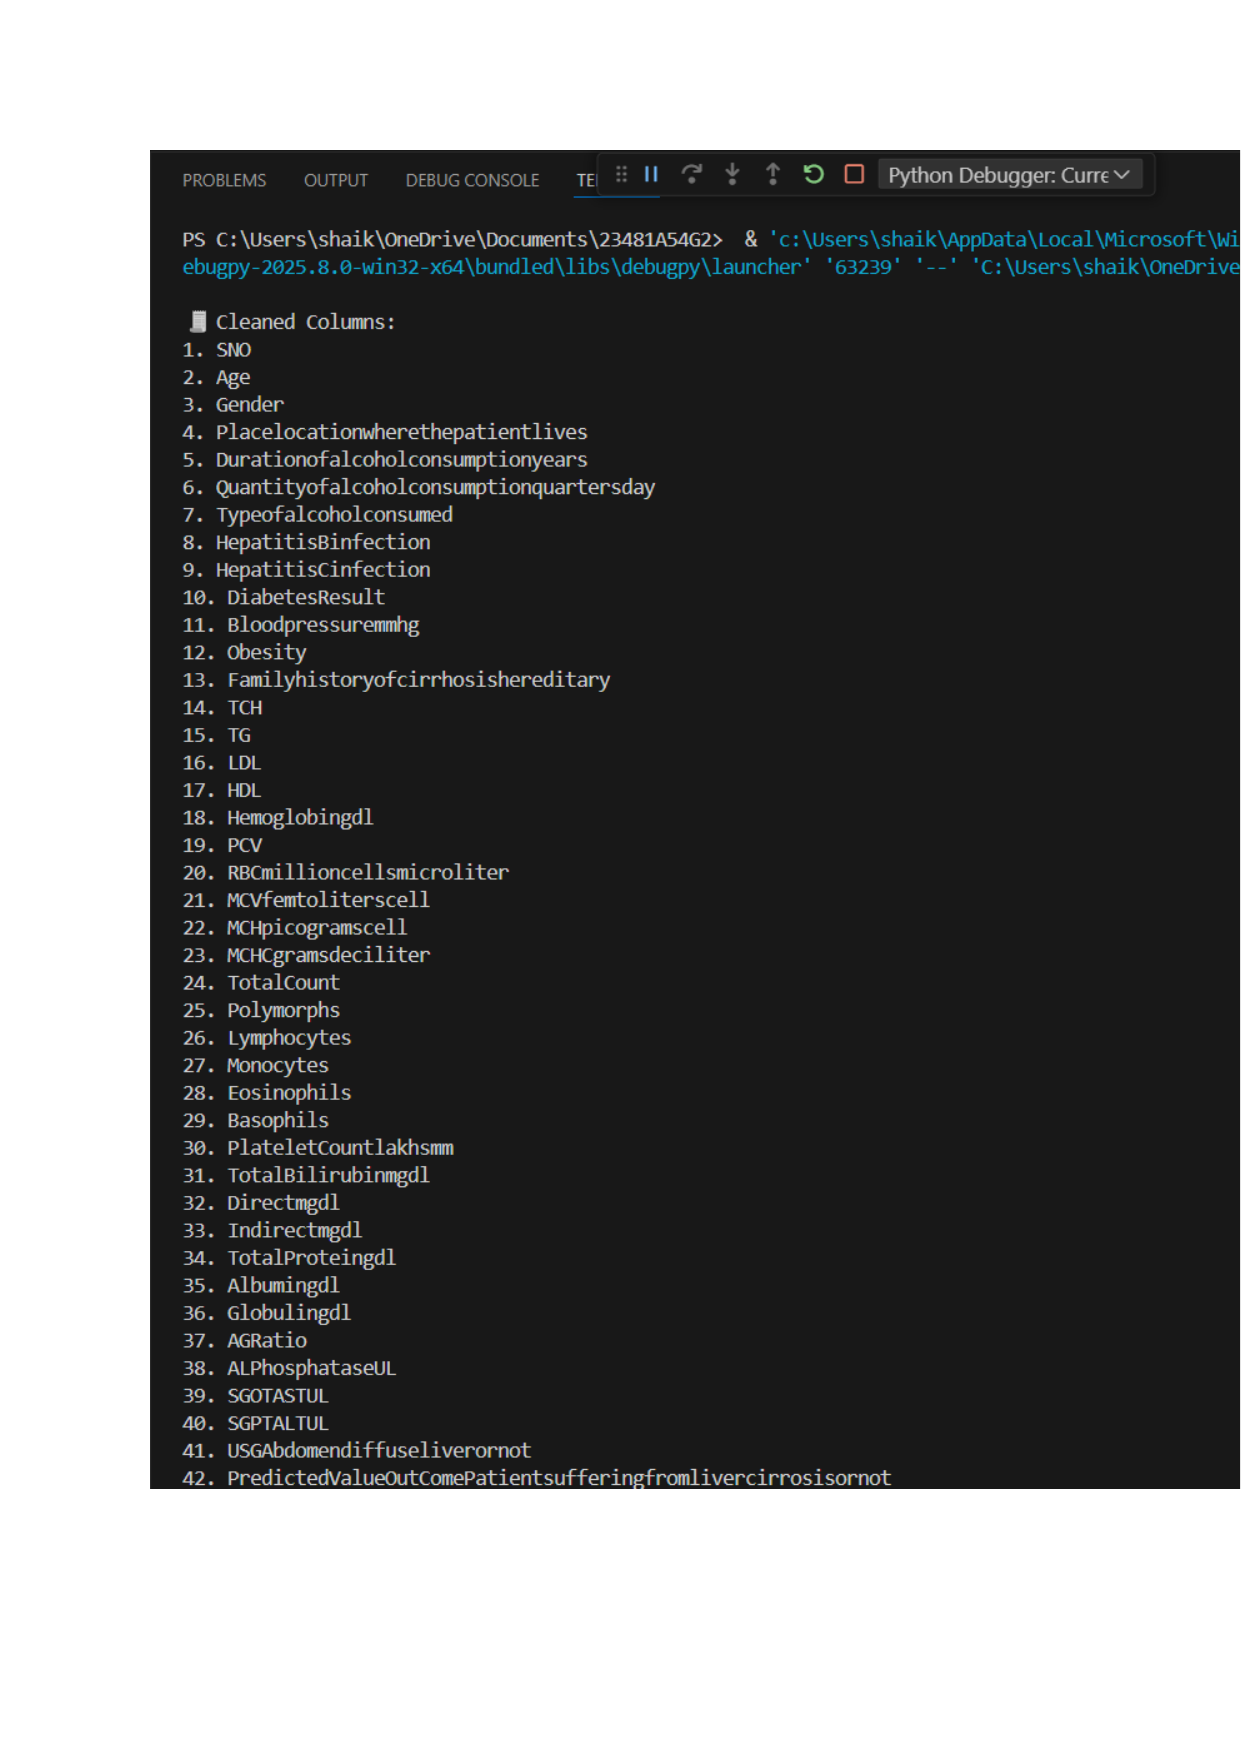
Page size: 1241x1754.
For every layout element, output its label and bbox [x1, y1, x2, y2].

picture [150, 150, 1241, 1489]
